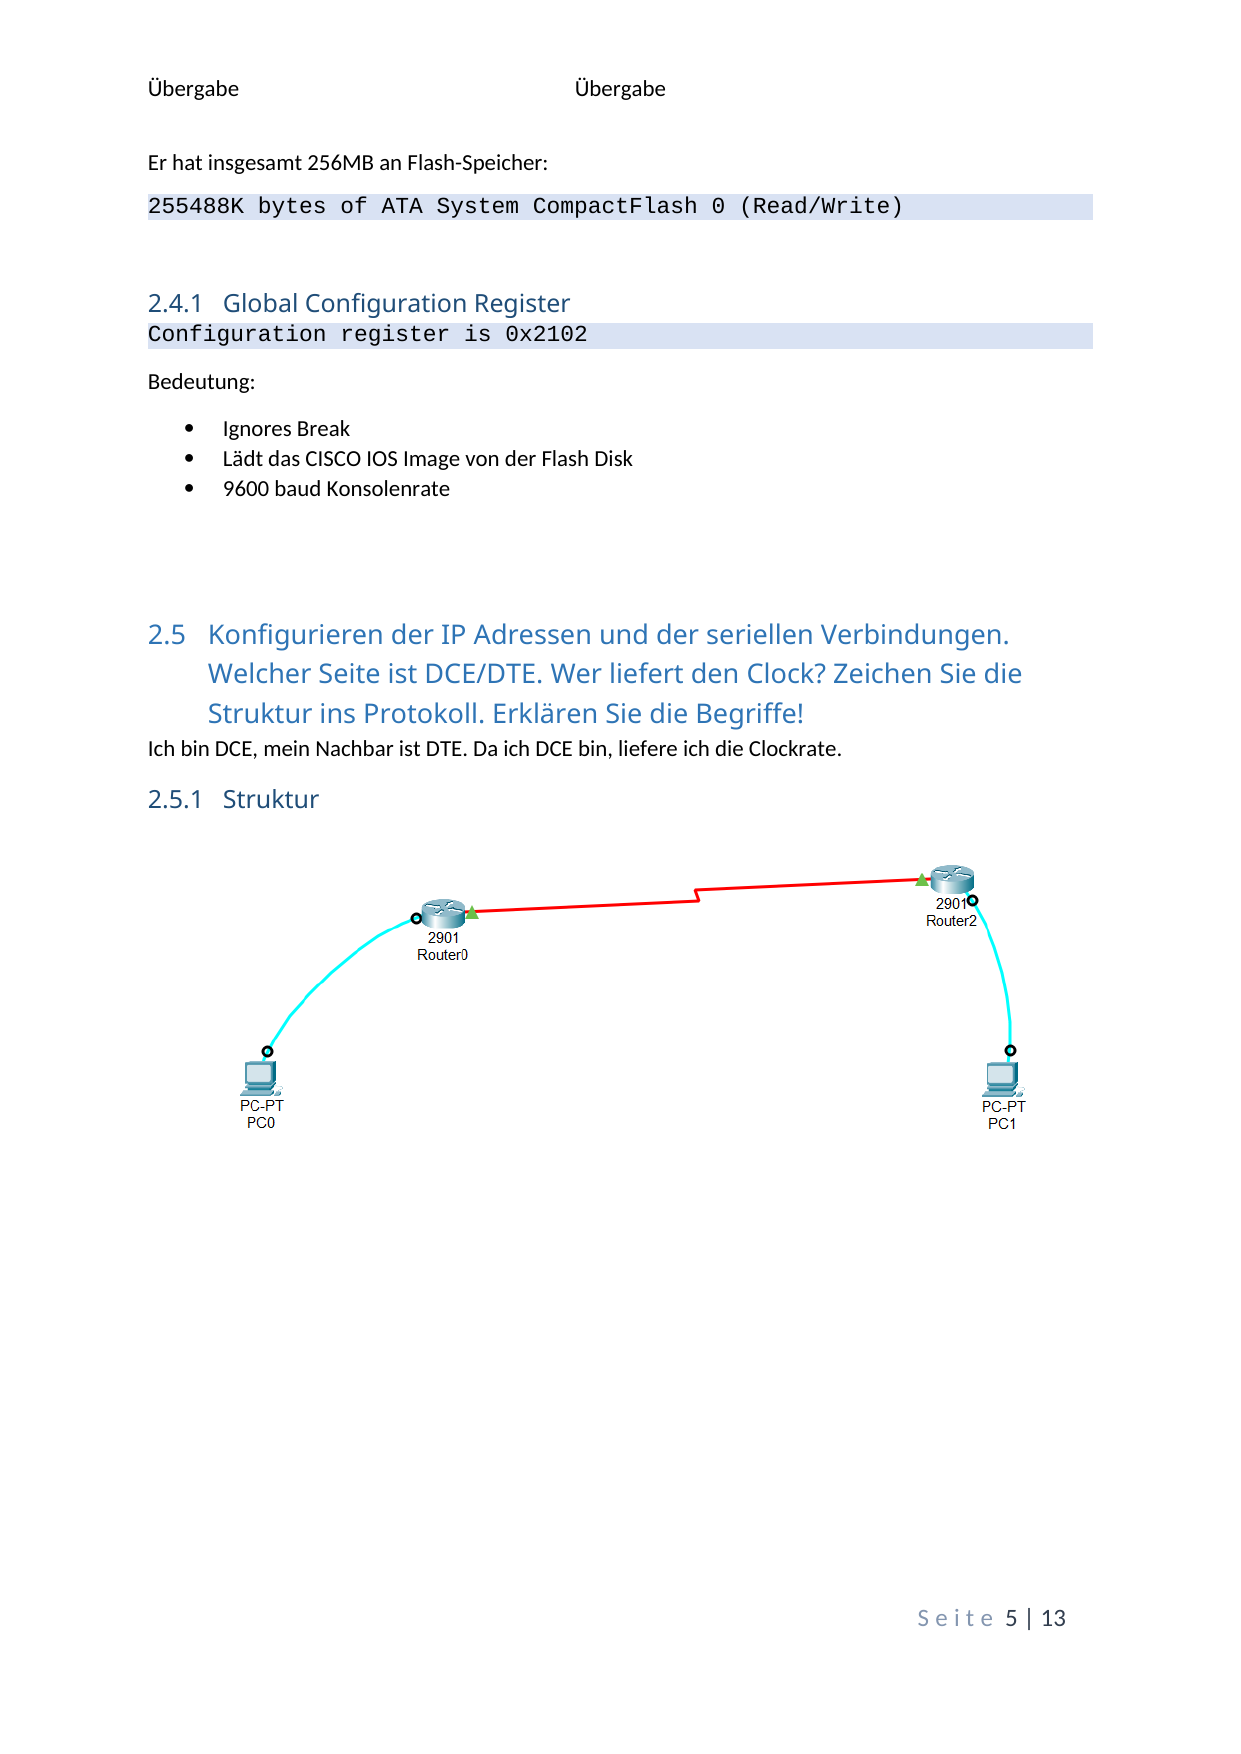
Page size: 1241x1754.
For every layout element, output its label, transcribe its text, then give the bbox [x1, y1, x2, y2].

text Configuration register is 0x2102 [588, 323, 1093, 349]
text 255488K bytes of ATA System CompactFlash 0 (Read/Write) [148, 194, 1093, 220]
list Lädt das CISCO IOS Image von der Flash Disk [185, 444, 1093, 472]
text Er hat insgesamt 256MB an Flash-Speicher: [148, 148, 1093, 176]
text Ich bin DCE, mein Nachbar ist DTE. Da ich DCE bin, liefere ich die Clockrate. [148, 734, 1093, 763]
subtitle Konfigurieren der IP Adressen und der seriellen Verbindungen. Welcher Seite ist DCE/DTE. Wer liefert den Clock? Zeichen Sie die Struktur ins Protokoll. Erklären Sie die Begriffe! [148, 615, 1093, 732]
subtitle Global Configuration Register [148, 286, 1093, 320]
picture [147, 818, 1093, 1205]
text Bedeutung: [148, 367, 1093, 395]
list Ignores Break [185, 414, 1093, 442]
subtitle Struktur [148, 781, 1093, 816]
list 9600 baud Konsolenrate [185, 474, 1093, 503]
